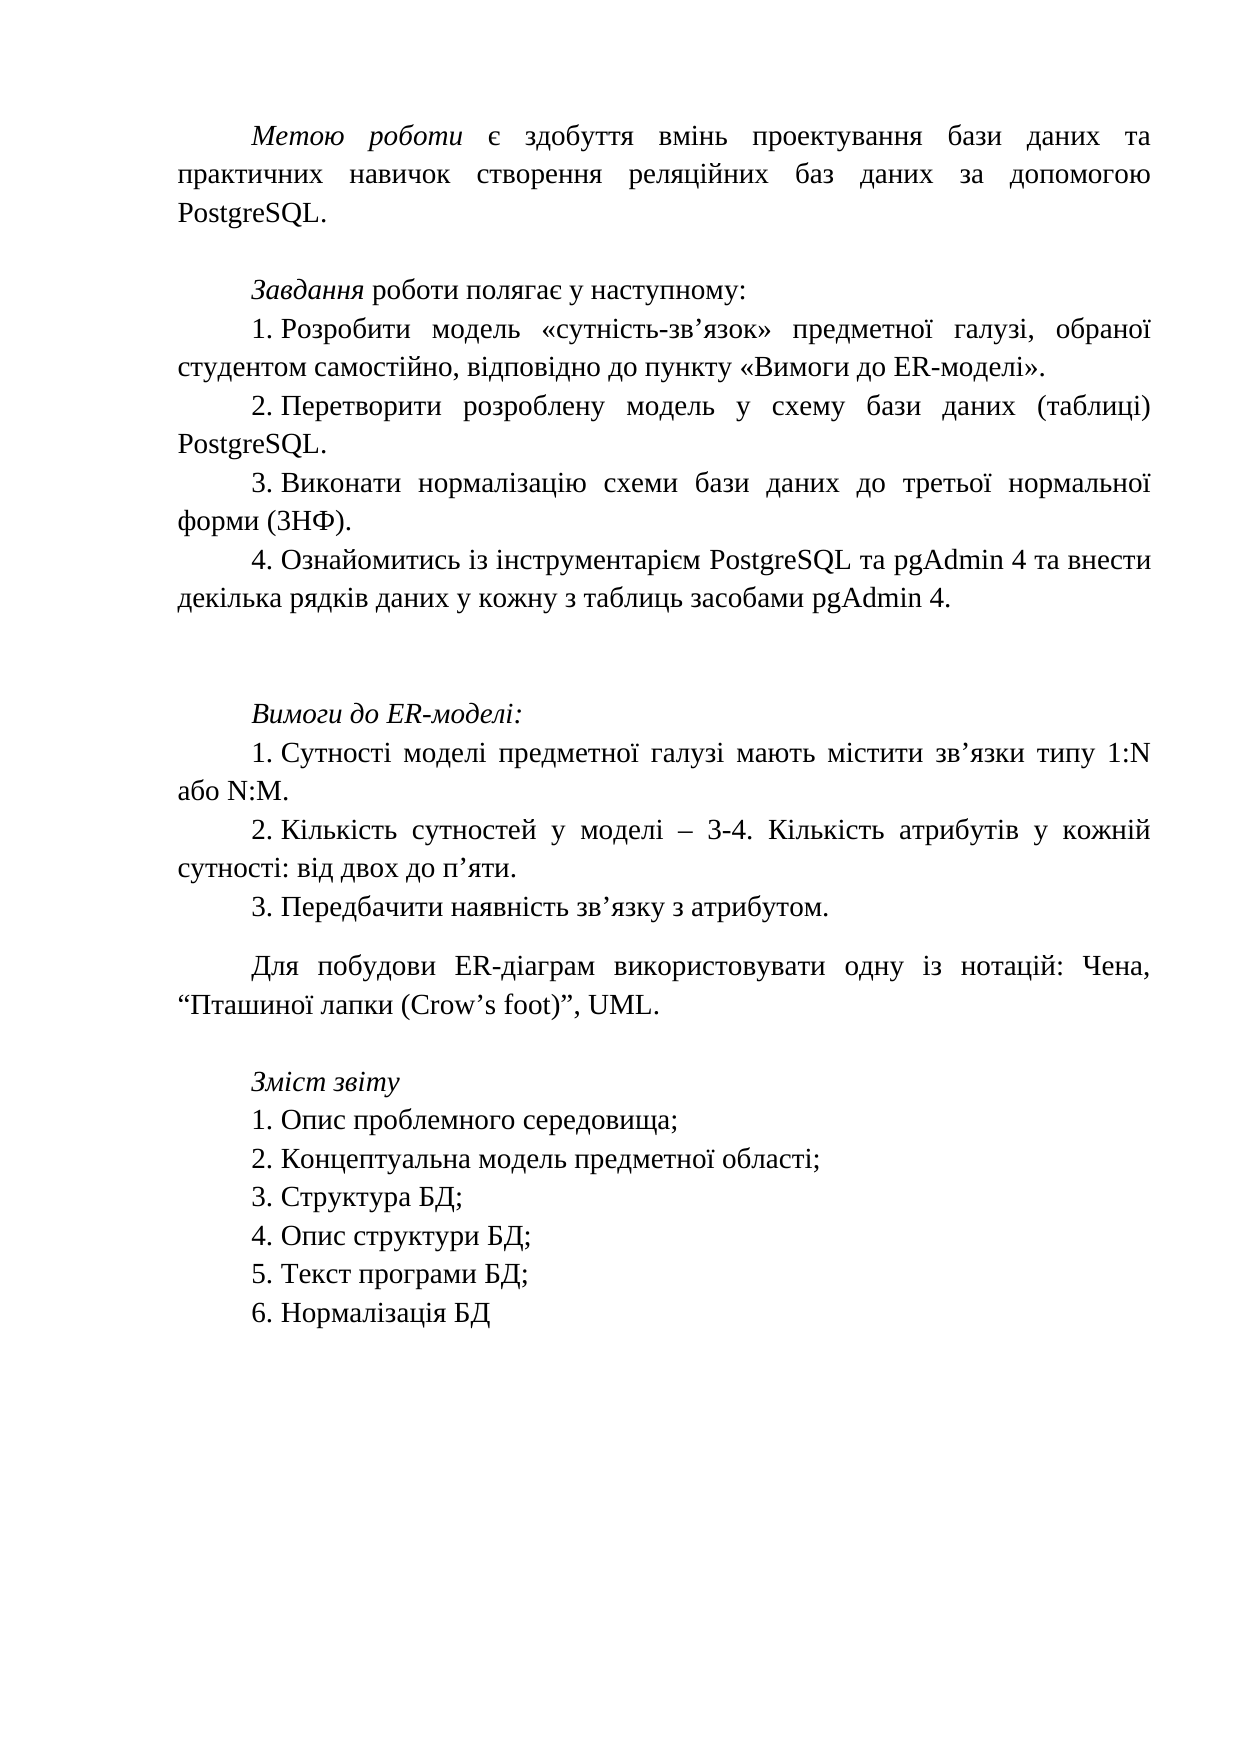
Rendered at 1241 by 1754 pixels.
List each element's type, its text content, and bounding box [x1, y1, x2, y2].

text Для побудови ER-діаграм використовувати одну із нотацій: Чена, “Пташиної лапки (Crow’s foot)”, UML. [177, 948, 1152, 1020]
list Ознайомитись із інструментарієм PostgreSQL та pgAdmin 4 та внести декілька рядків даних у кожну з таблиць засобами pgAdmin 4. [177, 542, 1152, 614]
list Опис проблемного середовища; [177, 1102, 1152, 1136]
list Розробити модель «сутність-зв’язок» предметної галузі, обраної студентом самостійно, відповідно до пункту «Вимоги до ER-моделі». [177, 311, 1152, 383]
list Нормалізація БД [177, 1295, 1152, 1329]
list Перетворити розроблену модель у схему бази даних (таблиці) PostgreSQL. [177, 388, 1152, 460]
list Кількість сутностей у моделі – 3-4. Кількість атрибутів у кожній сутності: від двох до п’яти. [177, 812, 1152, 884]
list Текст програми БД; [177, 1257, 1152, 1290]
list Передбачити наявність зв’язку з атрибутом. [177, 889, 1152, 922]
list Сутності моделі предметної галузі мають містити зв’язки типу 1:N або N:M. [177, 735, 1152, 807]
list Опис структури БД; [177, 1218, 1152, 1252]
text Завдання роботи полягає у наступному: [177, 272, 1152, 306]
list Структура БД; [177, 1179, 1152, 1213]
text Вимоги до ER-моделі: [177, 696, 1152, 730]
list Виконати нормалізацію схеми бази даних до третьої нормальної форми (3НФ). [177, 465, 1152, 537]
list Концептуальна модель предметної області; [177, 1141, 1152, 1174]
text Метою роботи є здобуття вмінь проектування бази даних та практичних навичок створення реляційних баз даних за допомогою PostgreSQL. [177, 118, 1152, 229]
text Зміст звіту [177, 1064, 1152, 1097]
